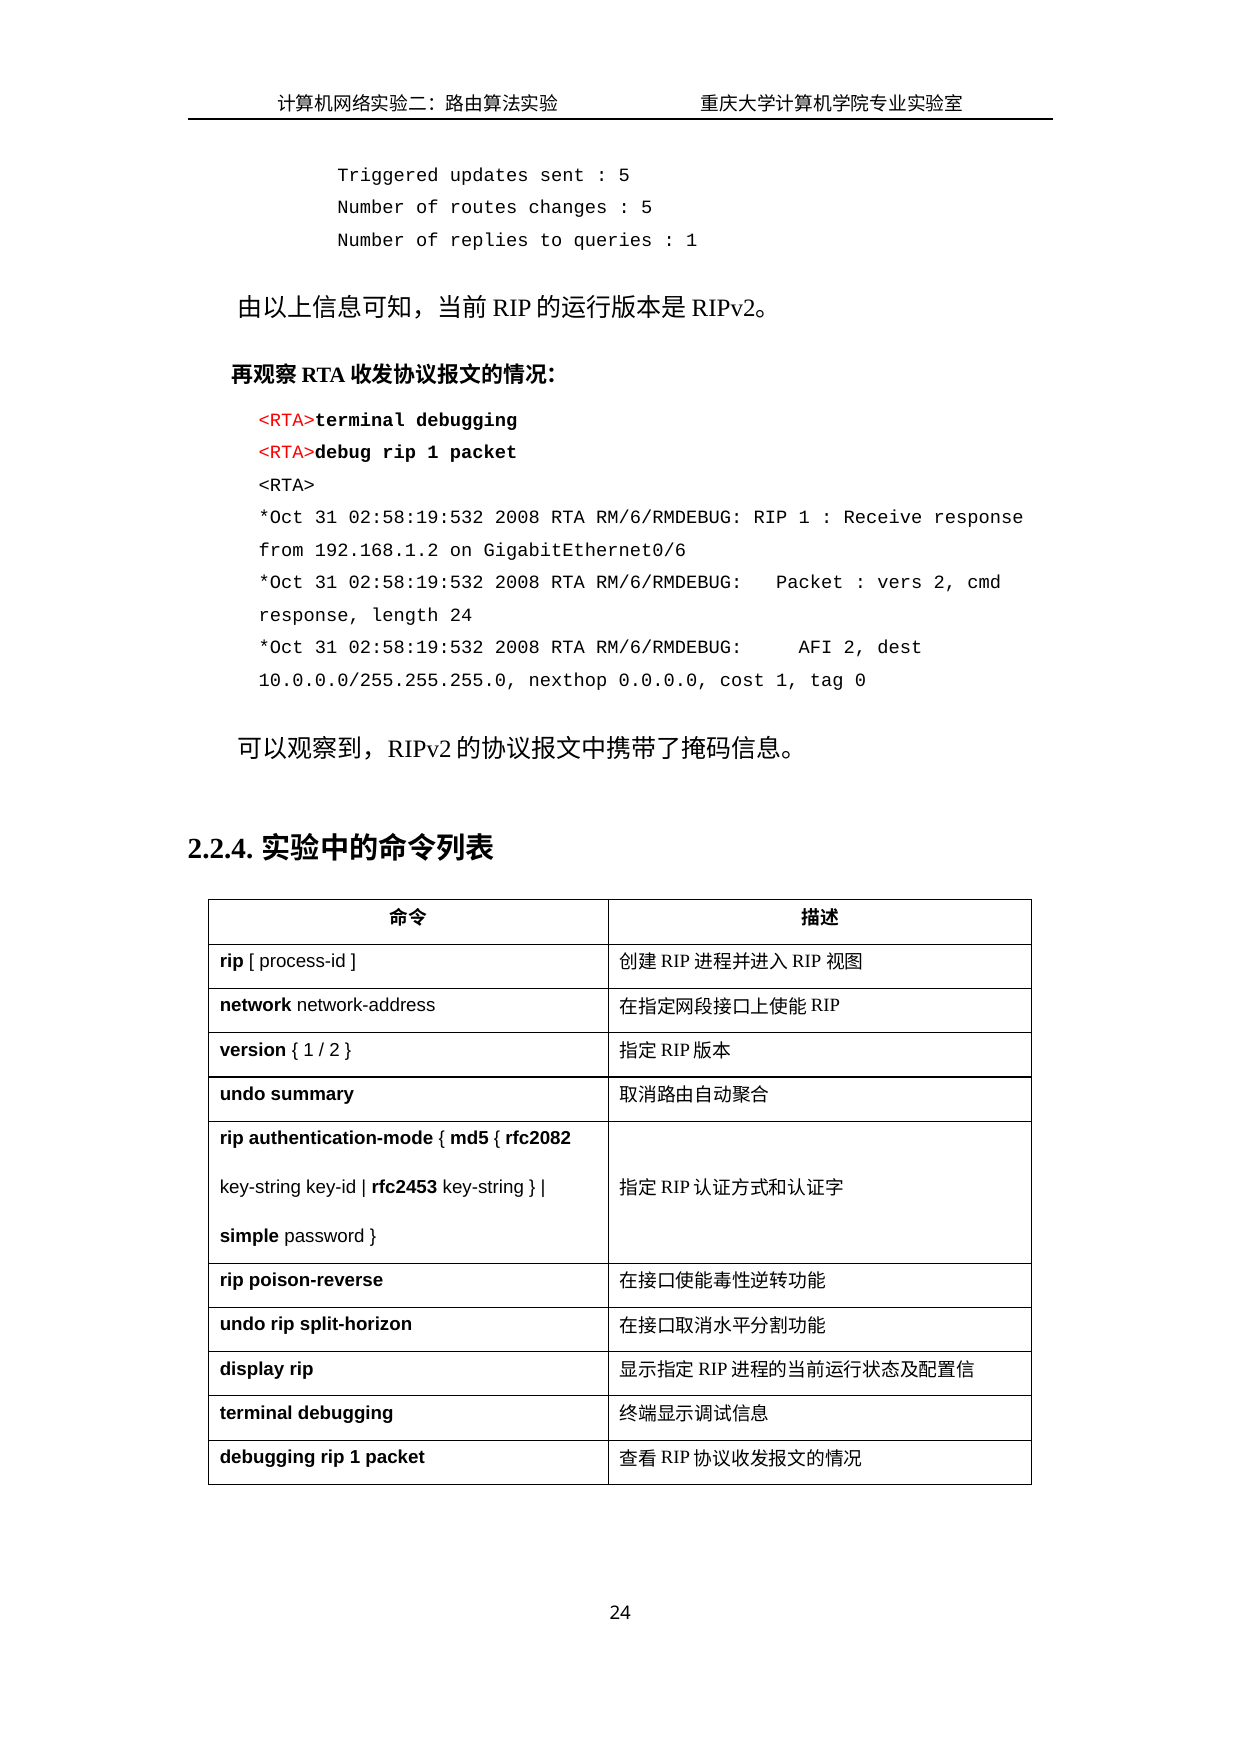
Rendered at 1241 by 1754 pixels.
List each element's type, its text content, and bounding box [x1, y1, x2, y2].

text <RTA>terminal debugging [258, 405, 1053, 437]
table_cell network network-address [209, 989, 608, 1032]
table_cell rip [ process-id ] [209, 945, 608, 988]
text *Oct 31 02:58:19:532 2008 RTA RM/6/RMDEBUG: Packet : vers 2, cmd response, length 24 [258, 567, 1053, 632]
subtitle 实验中的命令列表 [187, 813, 1053, 878]
table_cell 查看RIP协议收发报文的情况 [609, 1441, 1031, 1484]
table_cell 指定RIP版本 [609, 1033, 1031, 1076]
text 再观察RTA收发协议报文的情况： [187, 357, 1053, 389]
table_cell 在接口使能毒性逆转功能 [609, 1264, 1031, 1307]
text 可以观察到，RIPv2的协议报文中携带了掩码信息。 [187, 714, 1053, 779]
table_cell undo rip split-horizon [209, 1308, 608, 1351]
text Number of routes changes : 5 [258, 192, 1053, 225]
table_cell 创建RIP 进程并进入RIP 视图 [609, 945, 1031, 988]
text Triggered updates sent : 5 [258, 160, 1053, 192]
table_cell undo summary [209, 1078, 608, 1121]
text *Oct 31 02:58:19:532 2008 RTA RM/6/RMDEBUG: AFI 2, dest 10.0.0.0/255.255.255.0, nexthop 0.0.0.0, cost 1, tag 0 [258, 632, 1053, 697]
text <RTA> [258, 470, 1053, 502]
table_cell terminal debugging [209, 1396, 608, 1439]
table_header 命令 [209, 900, 608, 943]
text Number of replies to queries : 1 [258, 225, 1053, 257]
text <RTA>debug rip 1 packet [258, 437, 1053, 470]
table_cell 取消路由自动聚合 [609, 1078, 1031, 1121]
table_cell debugging rip 1 packet [209, 1441, 608, 1484]
table_cell display rip [209, 1352, 608, 1395]
table_cell rip authentication-mode { md5 { rfc2082 key-string key-id | rfc2453 key-string } | simple password } [209, 1122, 608, 1262]
table_cell 终端显示调试信息 [609, 1396, 1031, 1439]
table_cell 显示指定RIP进程的当前运行状态及配置信 [609, 1352, 1031, 1395]
table_cell 在指定网段接口上使能RIP [609, 989, 1031, 1032]
table_cell 指定RIP认证方式和认证字 [609, 1122, 1031, 1262]
text *Oct 31 02:58:19:532 2008 RTA RM/6/RMDEBUG: RIP 1 : Receive response from 192.168.1.2 on GigabitEthernet0/6 [258, 502, 1053, 567]
table_header 描述 [609, 900, 1031, 943]
table_cell version { 1 / 2 } [209, 1033, 608, 1076]
table_cell rip poison-reverse [209, 1264, 608, 1307]
text 由以上信息可知，当前RIP的运行版本是RIPv2。 [187, 273, 1053, 338]
table_cell 在接口取消水平分割功能 [609, 1308, 1031, 1351]
